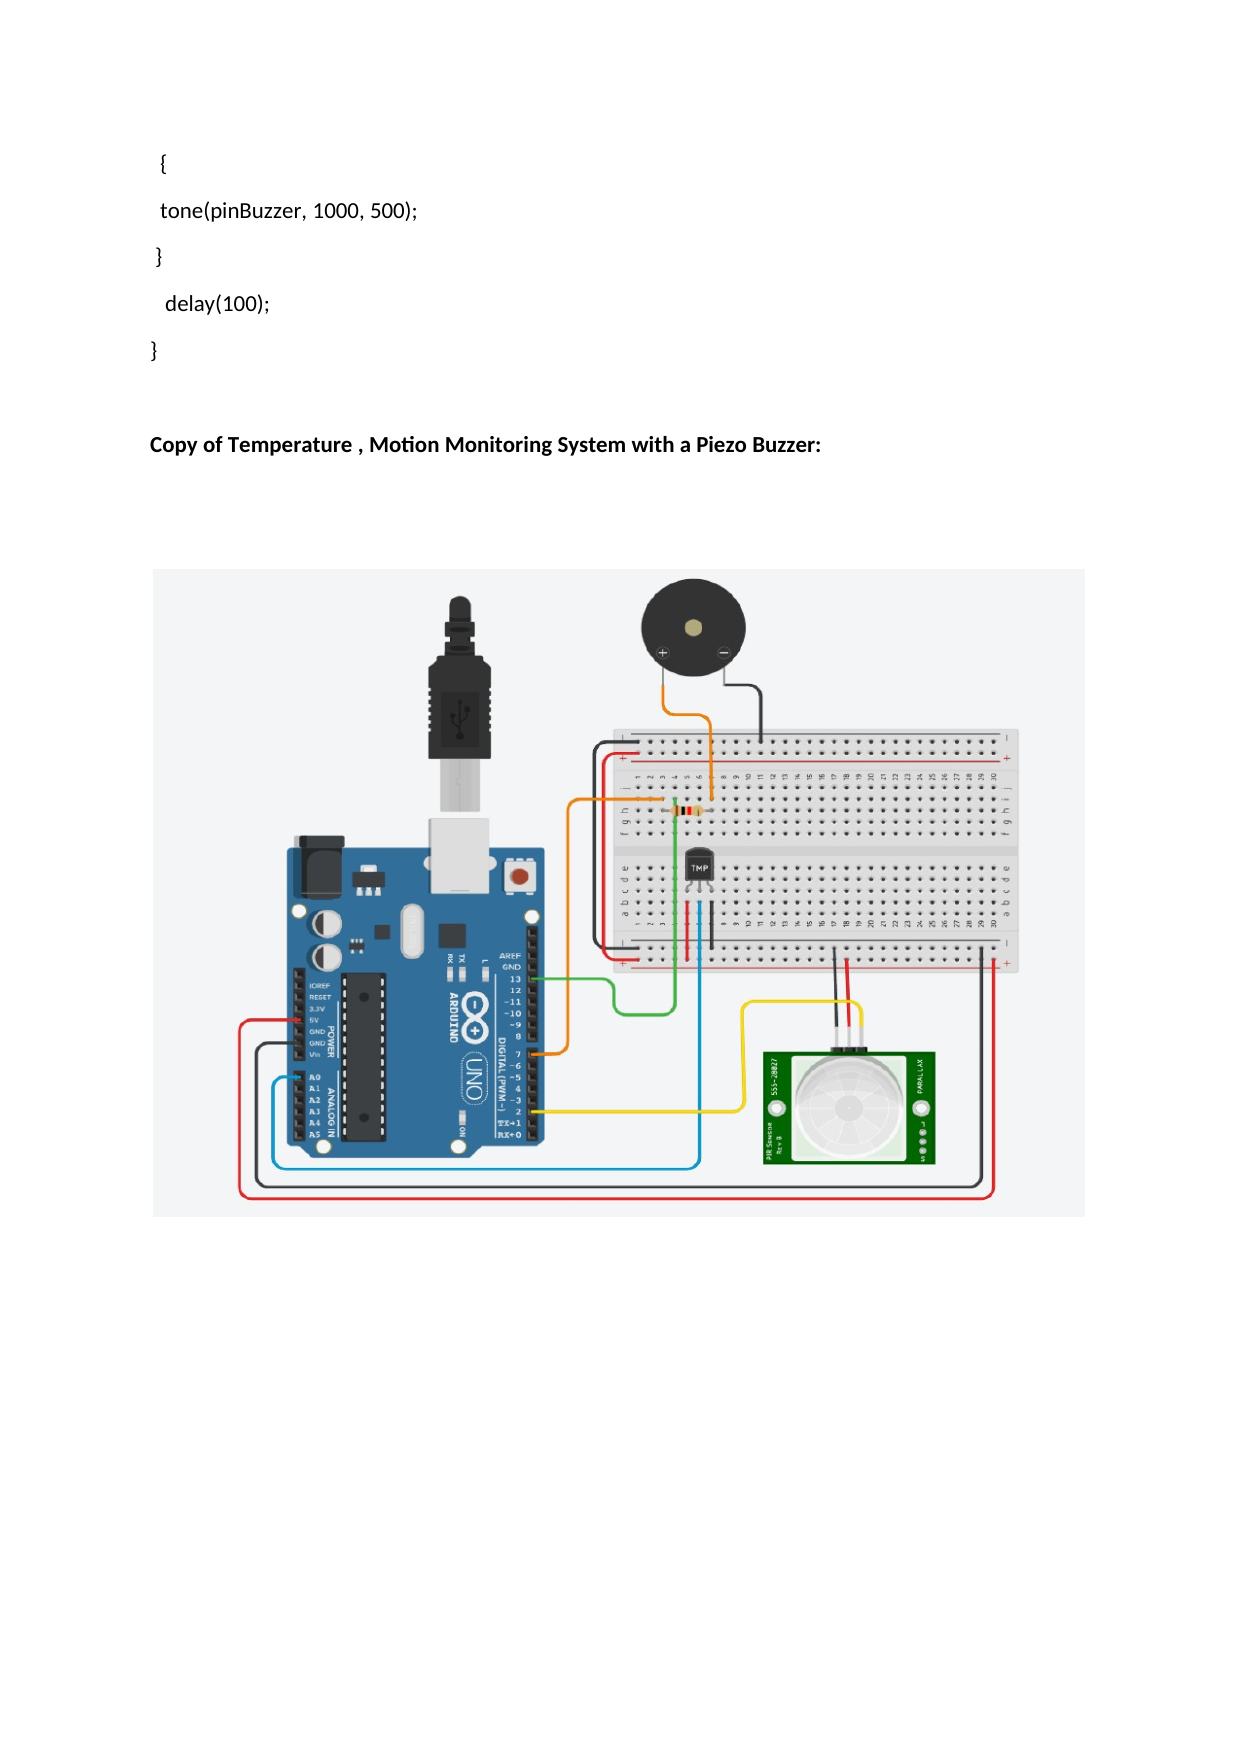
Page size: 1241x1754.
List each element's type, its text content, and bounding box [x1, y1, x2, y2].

text { [160, 149, 1107, 177]
text } [155, 242, 1107, 270]
subtitle Copy of Temperature , Motion Monitoring System with a Piezo Buzzer: [150, 430, 1107, 458]
picture [153, 569, 1085, 1217]
text tone(pinBuzzer, 1000, 500); [160, 196, 1107, 224]
text } [150, 337, 1107, 364]
text delay(100); [165, 289, 1107, 317]
